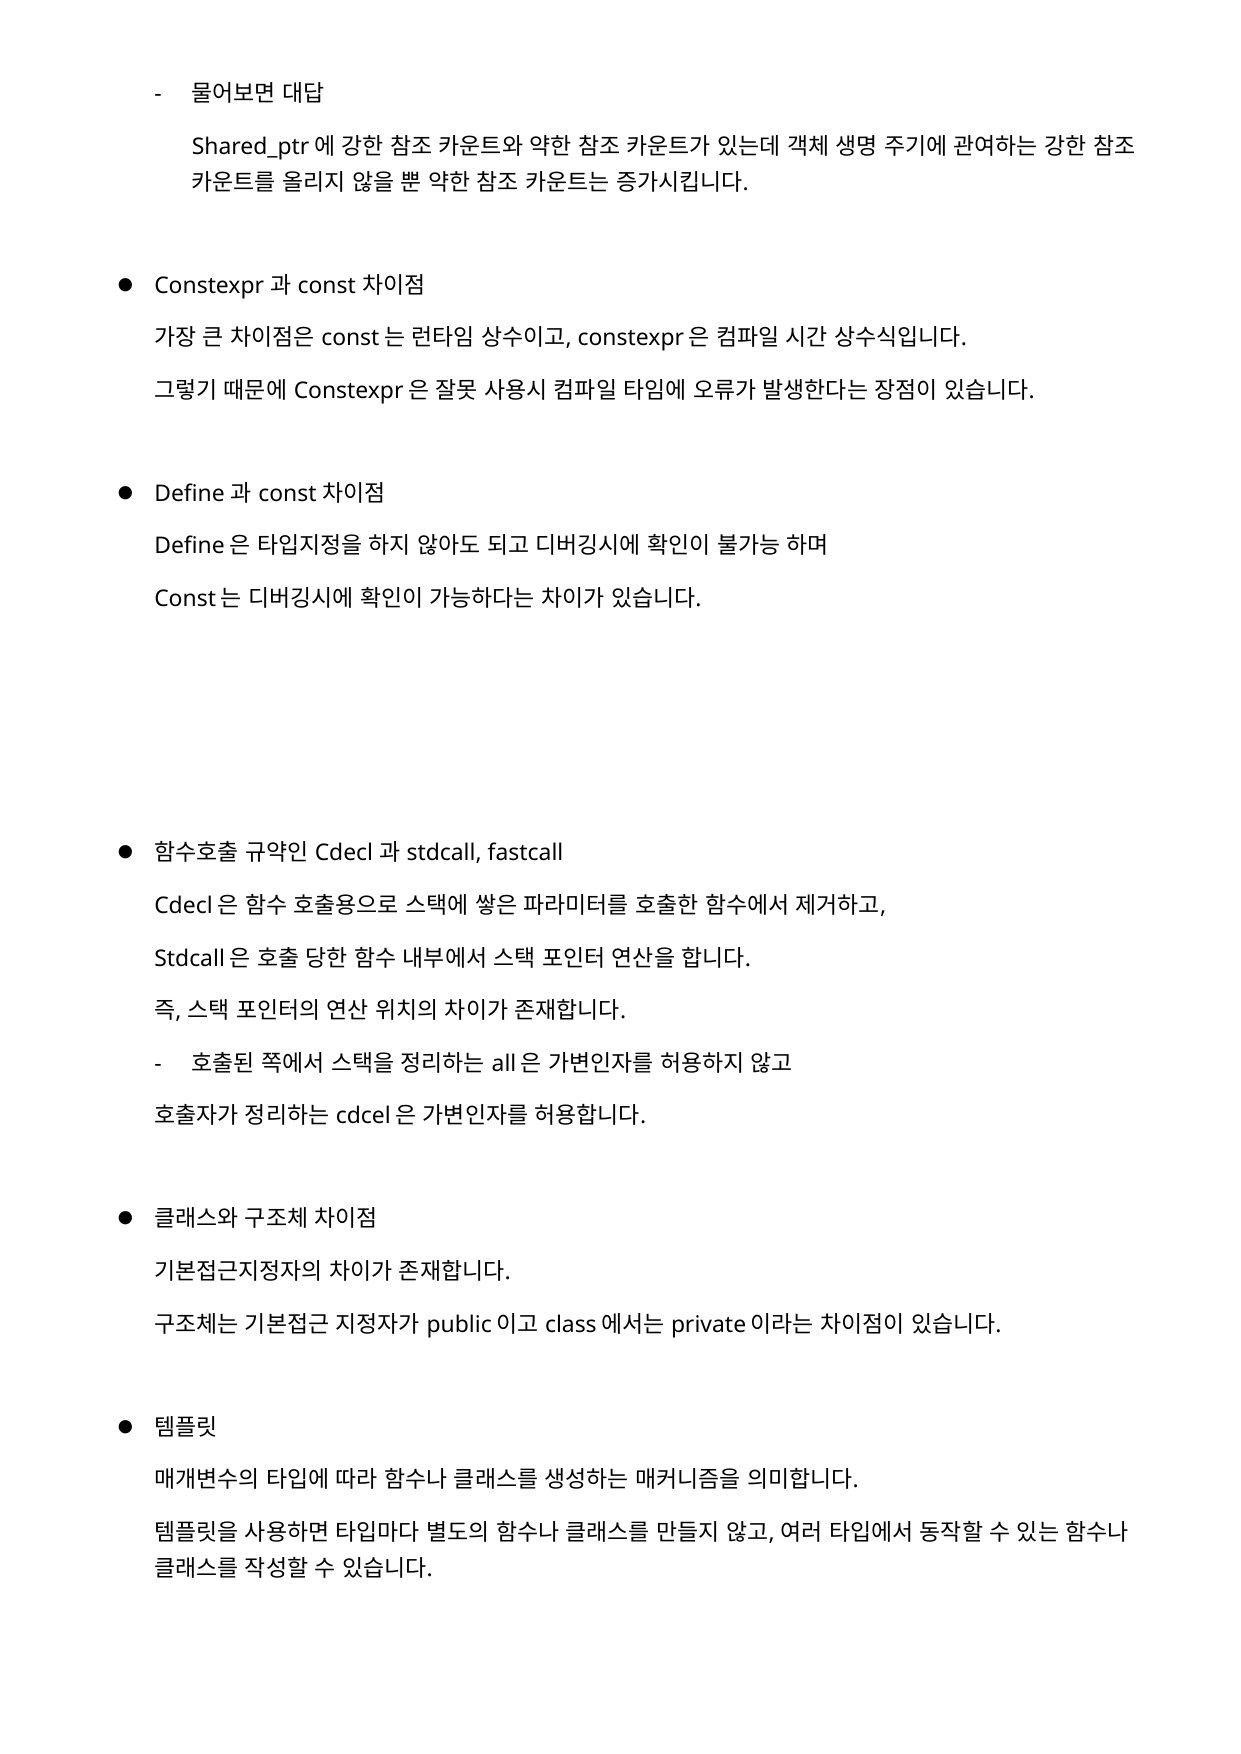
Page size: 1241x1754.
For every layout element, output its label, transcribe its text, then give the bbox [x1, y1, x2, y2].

list 호출된 쪽에서 스택을 정리하는 all은 가변인자를 허용하지 않고 [154, 1045, 1165, 1078]
list 매개변수의 타입에 따라 함수나 클래스를 생성하는 매커니즘을 의미합니다. [154, 1461, 1165, 1494]
list 기본접근지정자의 차이가 존재합니다. [154, 1253, 1165, 1286]
list 구조체는 기본접근 지정자가 public이고 class에서는 private이라는 차이점이 있습니다. [154, 1305, 1165, 1339]
list 클래스와 구조체 차이점 [117, 1200, 1165, 1233]
list Constexpr 과 const 차이점 [117, 267, 1165, 300]
list Shared_ptr에 강한 참조 카운트와 약한 참조 카운트가 있는데 객체 생명 주기에 관여하는 강한 참조 카운트를 올리지 않을 뿐 약한 참조 카운트는 증가시킵니다. [192, 128, 1165, 197]
list 그렇기 때문에 Constexpr은 잘못 사용시 컴파일 타임에 오류가 발생한다는 장점이 있습니다. [154, 372, 1165, 405]
list 템플릿을 사용하면 타입마다 별도의 함수나 클래스를 만들지 않고, 여러 타입에서 동작할 수 있는 함수나 클래스를 작성할 수 있습니다. [154, 1513, 1165, 1583]
list Cdecl은 함수 호출용으로 스택에 쌓은 파라미터를 호출한 함수에서 제거하고, [154, 887, 1165, 920]
list Define은 타입지정을 하지 않아도 되고 디버깅시에 확인이 불가능 하며 [154, 527, 1165, 561]
list Stdcall은 호출 당한 함수 내부에서 스택 포인터 연산을 합니다. [154, 939, 1165, 973]
list 템플릿 [117, 1408, 1165, 1442]
list 물어보면 대답 [154, 75, 1165, 108]
list 호출자가 정리하는 cdcel은 가변인자를 허용합니다. [154, 1097, 1165, 1131]
list 즉, 스택 포인터의 연산 위치의 차이가 존재합니다. [154, 992, 1165, 1025]
list 가장 큰 차이점은 const는 런타임 상수이고, constexpr은 컴파일 시간 상수식입니다. [154, 319, 1165, 352]
list Define 과 const 차이점 [117, 475, 1165, 508]
list Const는 디버깅시에 확인이 가능하다는 차이가 있습니다. [154, 580, 1165, 613]
list 함수호출 규약인 Cdecl 과 stdcall, fastcall [117, 834, 1165, 868]
